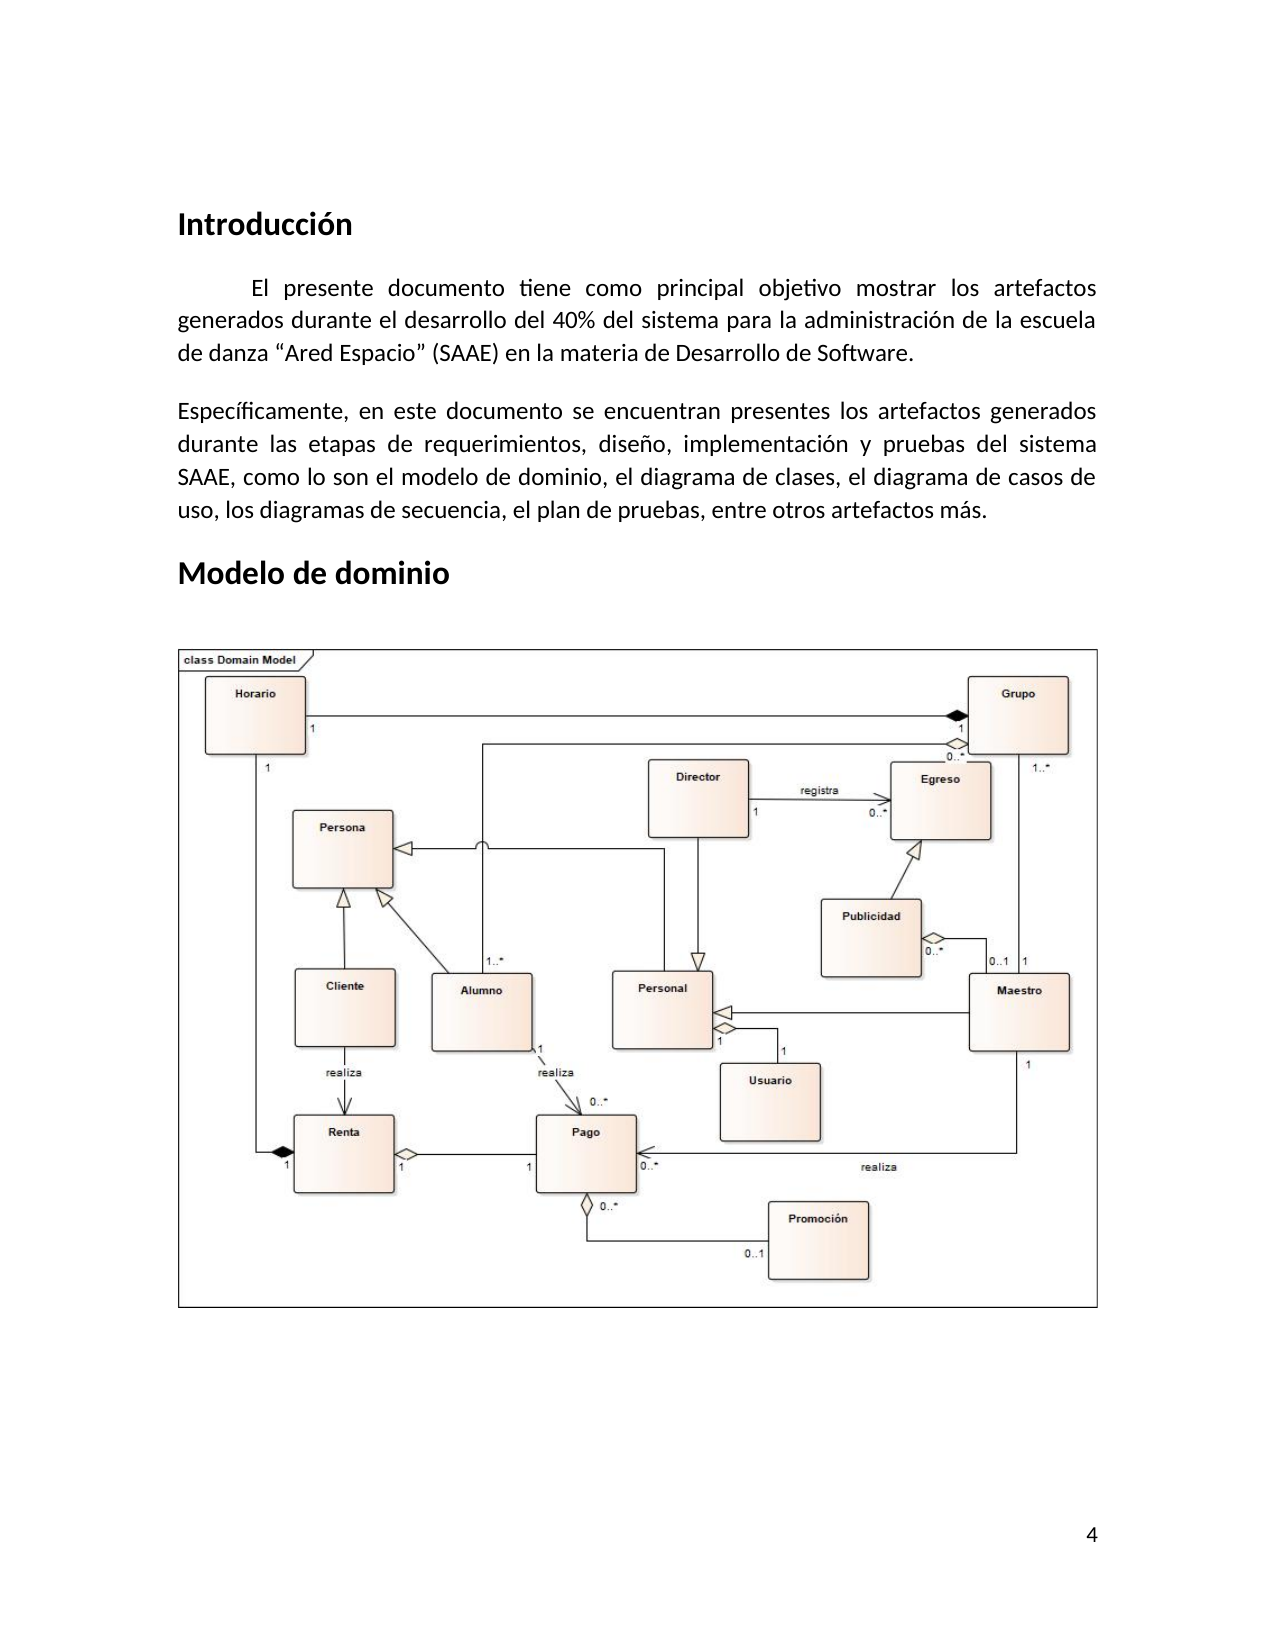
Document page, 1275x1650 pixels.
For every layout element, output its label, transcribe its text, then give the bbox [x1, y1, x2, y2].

picture [177, 648, 1098, 1308]
subtitle Modelo de dominio [177, 552, 1098, 593]
subtitle Introducción [177, 203, 1098, 243]
text El presente documento tiene como principal objetivo mostrar los artefactos generados durante el desarrollo del 40% del sistema para la administración de la escuela de danza “Ared Espacio” (SAAE) en la materia de Desarrollo de Software. [177, 272, 1098, 368]
text Específicamente, en este documento se encuentran presentes los artefactos generados durante las etapas de requerimientos, diseño, implementación y pruebas del sistema SAAE, como lo son el modelo de dominio, el diagrama de clases, el diagrama de casos de uso, los diagramas de secuencia, el plan de pruebas, entre otros artefactos más. [177, 396, 1098, 525]
